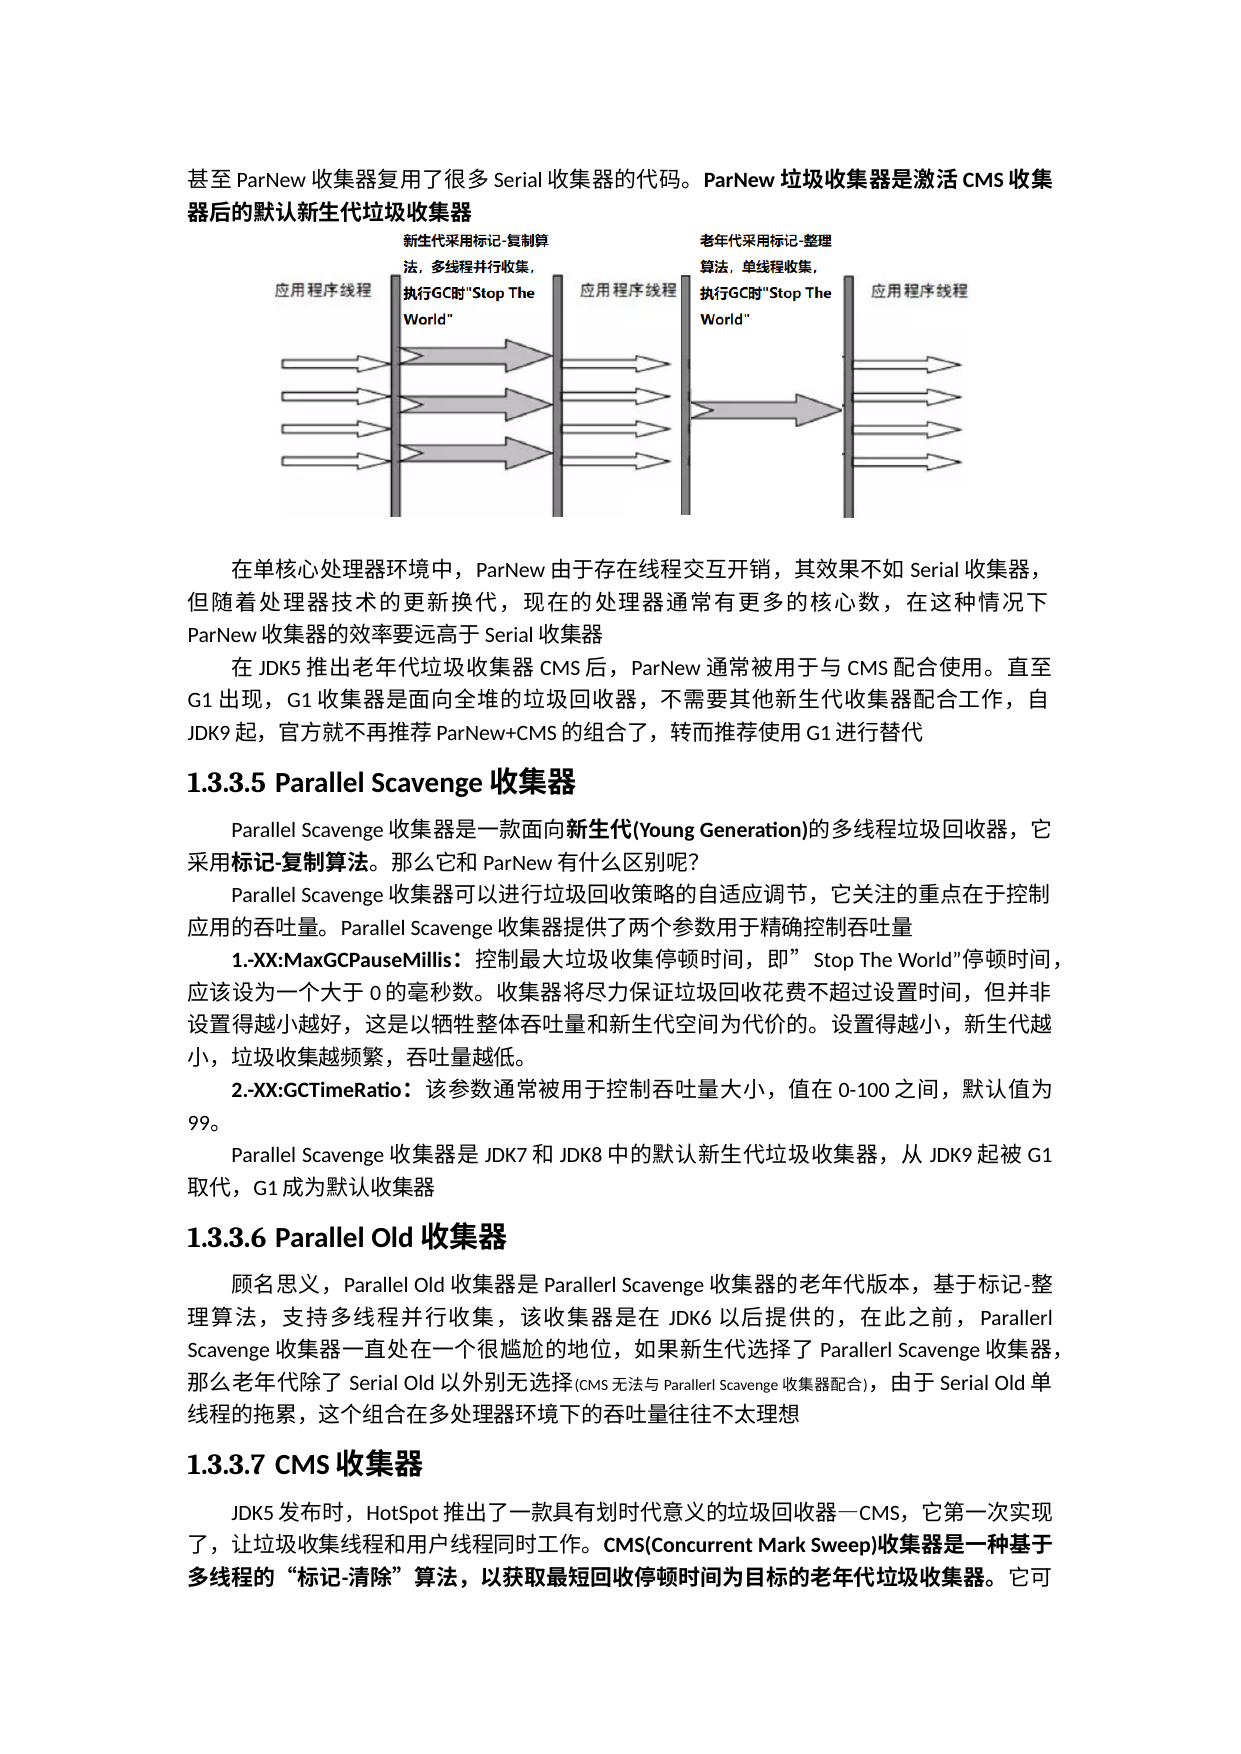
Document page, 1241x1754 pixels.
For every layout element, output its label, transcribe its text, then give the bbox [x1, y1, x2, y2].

text Parallel Scavenge收集器是一款面向新生代(Young Generation)的多线程垃圾回收器，它采用标记-复制算法。那么它和ParNew有什么区别呢？ [187, 812, 1053, 877]
text Parallel Scavenge收集器可以进行垃圾回收策略的自适应调节，它关注的重点在于控制应用的吞吐量。Parallel Scavenge收集器提供了两个参数用于精确控制吞吐量 [187, 877, 1053, 942]
text Parallel Scavenge收集器 [187, 747, 1053, 812]
text Parallel Old收集器 [187, 1202, 1053, 1267]
text 在JDK5推出老年代垃圾收集器CMS后，ParNew通常被用于与CMS配合使用。直至G1出现，G1收集器是面向全堆的垃圾回收器，不需要其他新生代收集器配合工作，自JDK9起，官方就不再推荐ParNew+CMS的组合了，转而推荐使用G1进行替代 [187, 649, 1053, 747]
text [187, 1494, 1053, 1592]
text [187, 162, 1053, 227]
picture [267, 227, 973, 525]
text Parallel Scavenge收集器是JDK7和JDK8中的默认新生代垃圾收集器，从JDK9起被G1取代，G1成为默认收集器 [187, 1137, 1053, 1202]
text 在单核心处理器环境中，ParNew由于存在线程交互开销，其效果不如Serial收集器，但随着处理器技术的更新换代，现在的处理器通常有更多的核心数，在这种情况下，ParNew收集器的效率要远高于Serial收集器 [187, 552, 1053, 649]
text 顾名思义，Parallel Old收集器是Parallerl Scavenge收集器的老年代版本，基于标记-整理算法，支持多线程并行收集，该收集器是在JDK6以后提供的，在此之前，Parallerl Scavenge收集器一直处在一个很尴尬的地位，如果新生代选择了Parallerl Scavenge收集器，那么老年代除了Serial Old以外别无选择(CMS无法与Parallerl Scavenge收集器配合)，由于Serial Old单线程的拖累，这个组合在多处理器环境下的吞吐量往往不太理想 [187, 1267, 1053, 1429]
text 1.-XX:MaxGCPauseMillis：控制最大垃圾收集停顿时间，即”Stop The World”停顿时间，应该设为一个大于0的毫秒数。收集器将尽力保证垃圾回收花费不超过设置时间，但并非设置得越小越好，这是以牺牲整体吞吐量和新生代空间为代价的。设置得越小，新生代越小，垃圾收集越频繁，吞吐量越低。 [187, 942, 1053, 1072]
text 2.-XX:GCTimeRatio：该参数通常被用于控制吞吐量大小，值在0-100之间，默认值为99。 [187, 1072, 1053, 1137]
text CMS收集器 [187, 1429, 1053, 1494]
